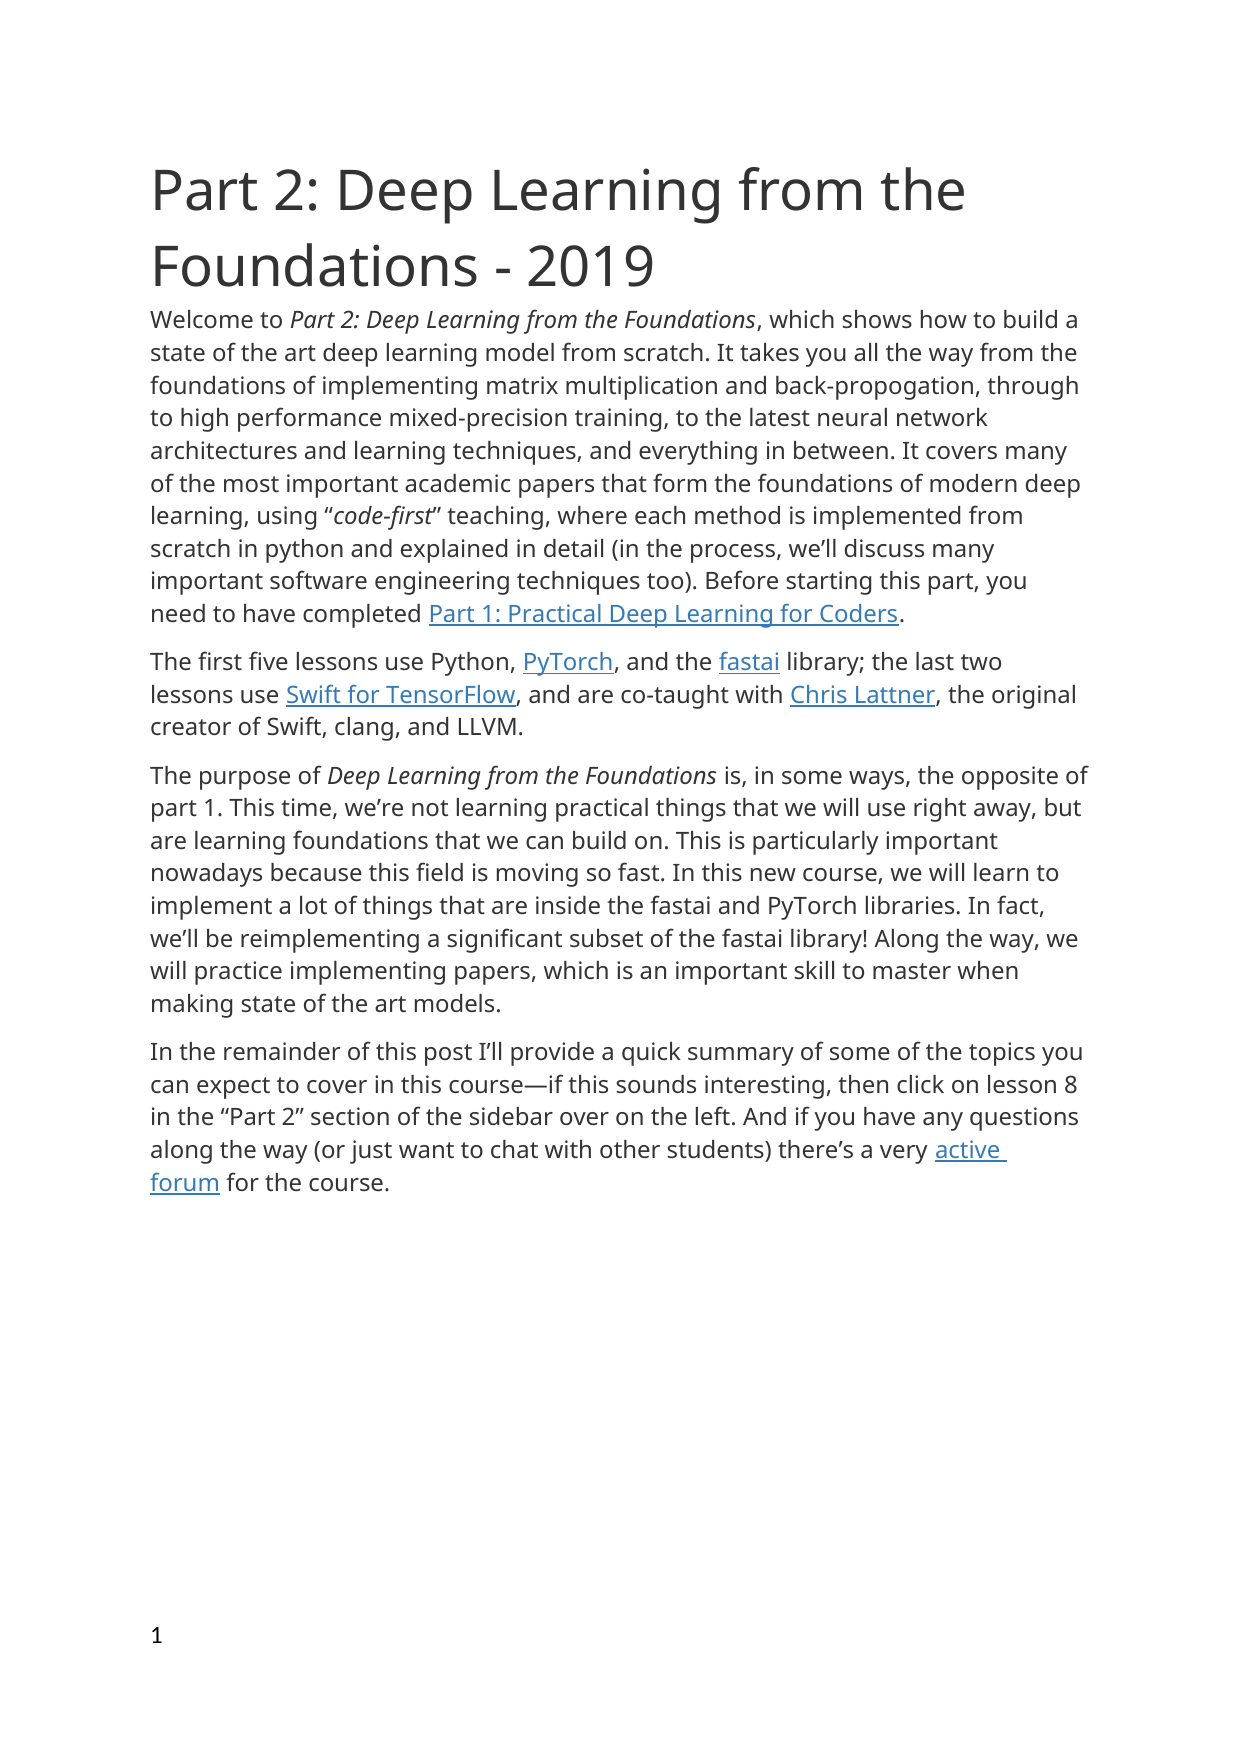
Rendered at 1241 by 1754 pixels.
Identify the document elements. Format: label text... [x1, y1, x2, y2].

text Welcome to Part 2: Deep Learning from the Foundations, which shows how to build a state of the art deep learning model from scratch. It takes you all the way from the foundations of implementing matrix multiplication and back-propogation, through to high performance mixed-precision training, to the latest neural network architectures and learning techniques, and everything in between. It covers many of the most important academic papers that form the foundations of modern deep learning, using “code-first” teaching, where each method is implemented from scratch in python and explained in detail (in the process, we’ll discuss many important software engineering techniques too). Before starting this part, you need to have completed Part 1: Practical Deep Learning for Coders. [150, 303, 1090, 629]
text In the remainder of this post I’ll provide a quick summary of some of the topics you can expect to cover in this course—if this sounds interesting, then click on lesson 8 in the “Part 2” section of the sidebar over on the left. And if you have any questions along the way (or just want to chat with other students) there’s a very active forum for the course. [150, 1035, 1090, 1198]
text The first five lessons use Python, PyTorch, and the fastai library; the last two lessons use Swift for TensorFlow, and are co-taught with Chris Lattner, the original creator of Swift, clang, and LLVM. [150, 645, 1090, 743]
text The purpose of Deep Learning from the Foundations is, in some ways, the opposite of part 1. This time, we’re not learning practical things that we will use right away, but are learning foundations that we can build on. This is particularly important nowadays because this field is moving so fast. In this new course, we will learn to implement a lot of things that are inside the fastai and PyTorch libraries. In fact, we’ll be reimplementing a significant subset of the fastai library! Along the way, we will practice implementing papers, which is an important skill to master when making state of the art models. [150, 758, 1090, 1019]
text Part 2: Deep Learning from the Foundations - 2019 [150, 150, 1090, 303]
